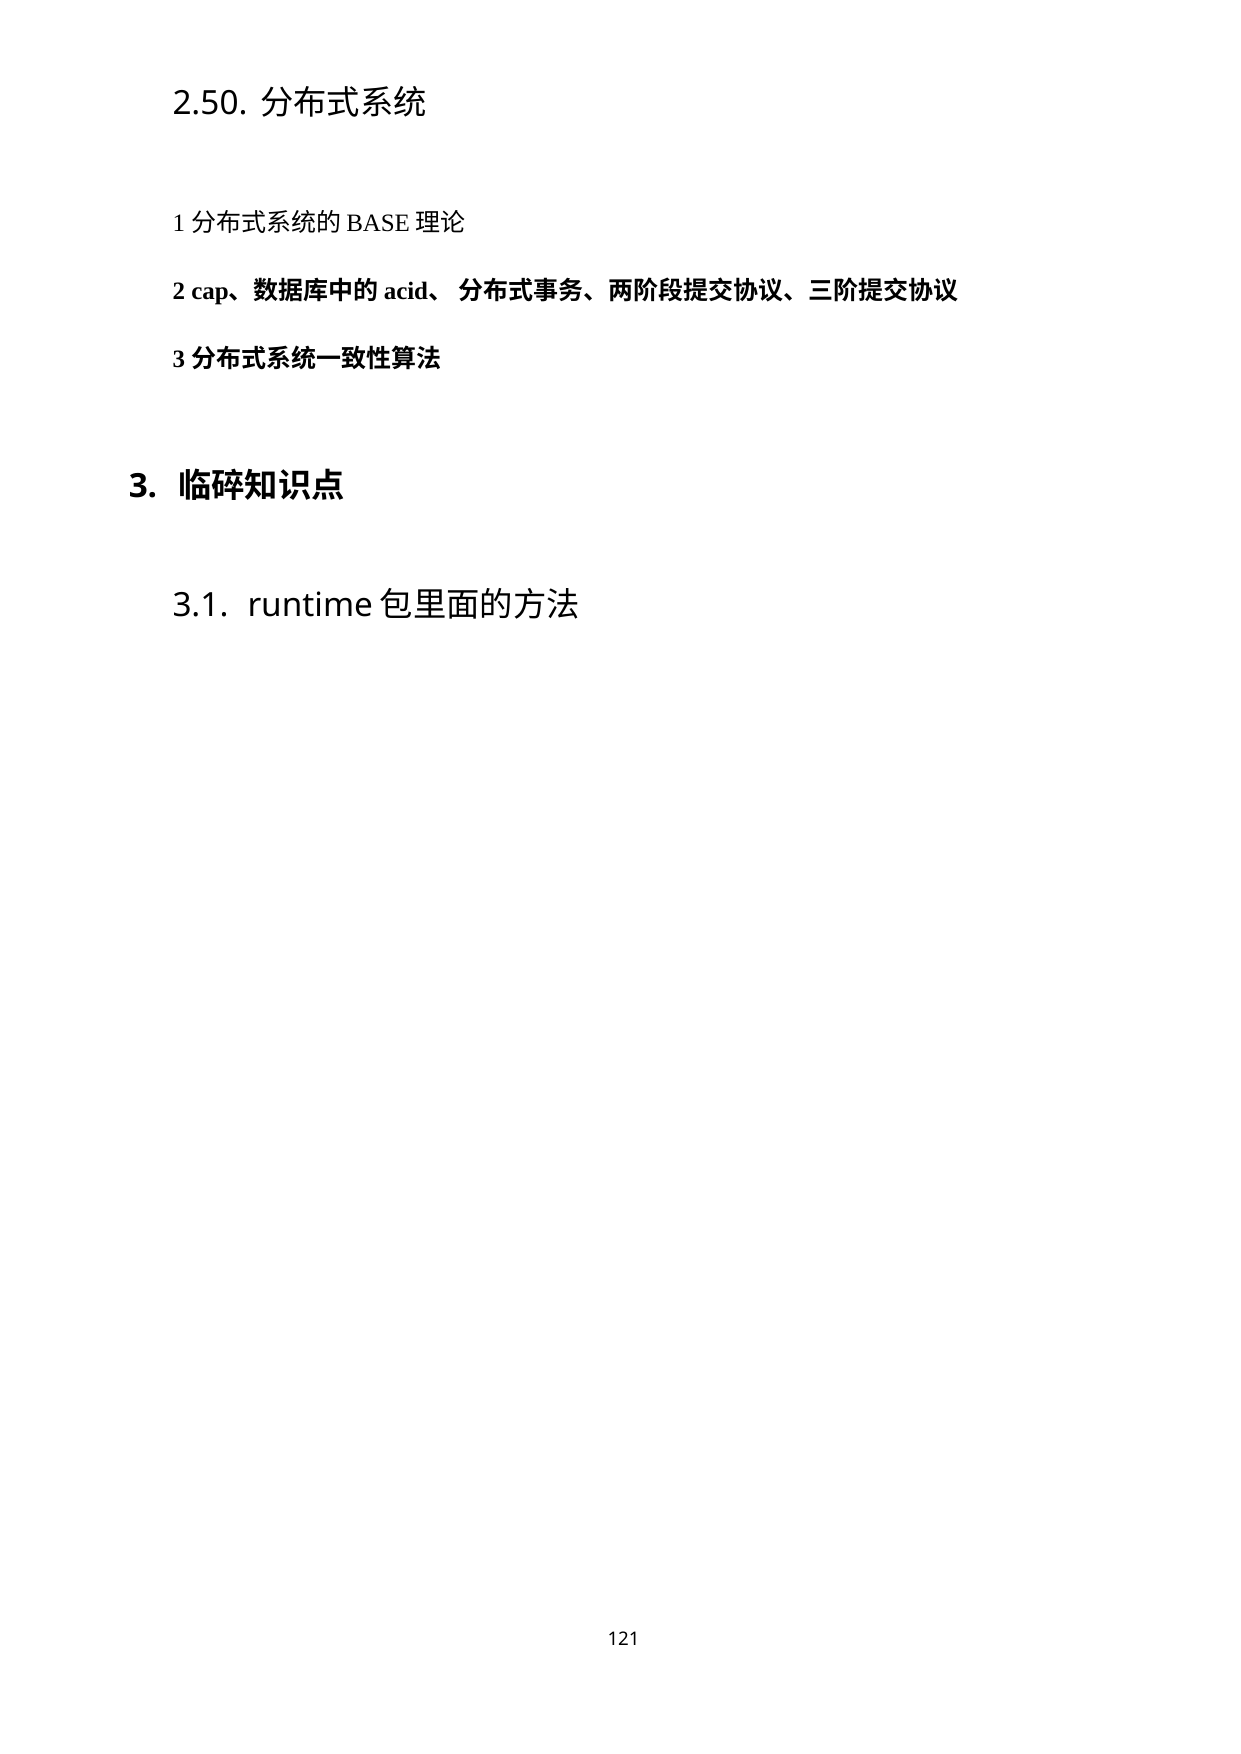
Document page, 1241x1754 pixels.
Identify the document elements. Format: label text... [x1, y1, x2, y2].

text 3 分布式系统一致性算法 [172, 322, 1118, 390]
text 2 cap、数据库中的acid、 分布式事务、两阶段提交协议、三阶提交协议 [172, 254, 1118, 322]
subtitle runtime包里面的方法 [172, 568, 1118, 636]
text 1 分布式系统的BASE理论 [172, 187, 1118, 254]
subtitle 临碎知识点 [128, 449, 1118, 517]
subtitle 分布式系统 [172, 76, 1118, 124]
